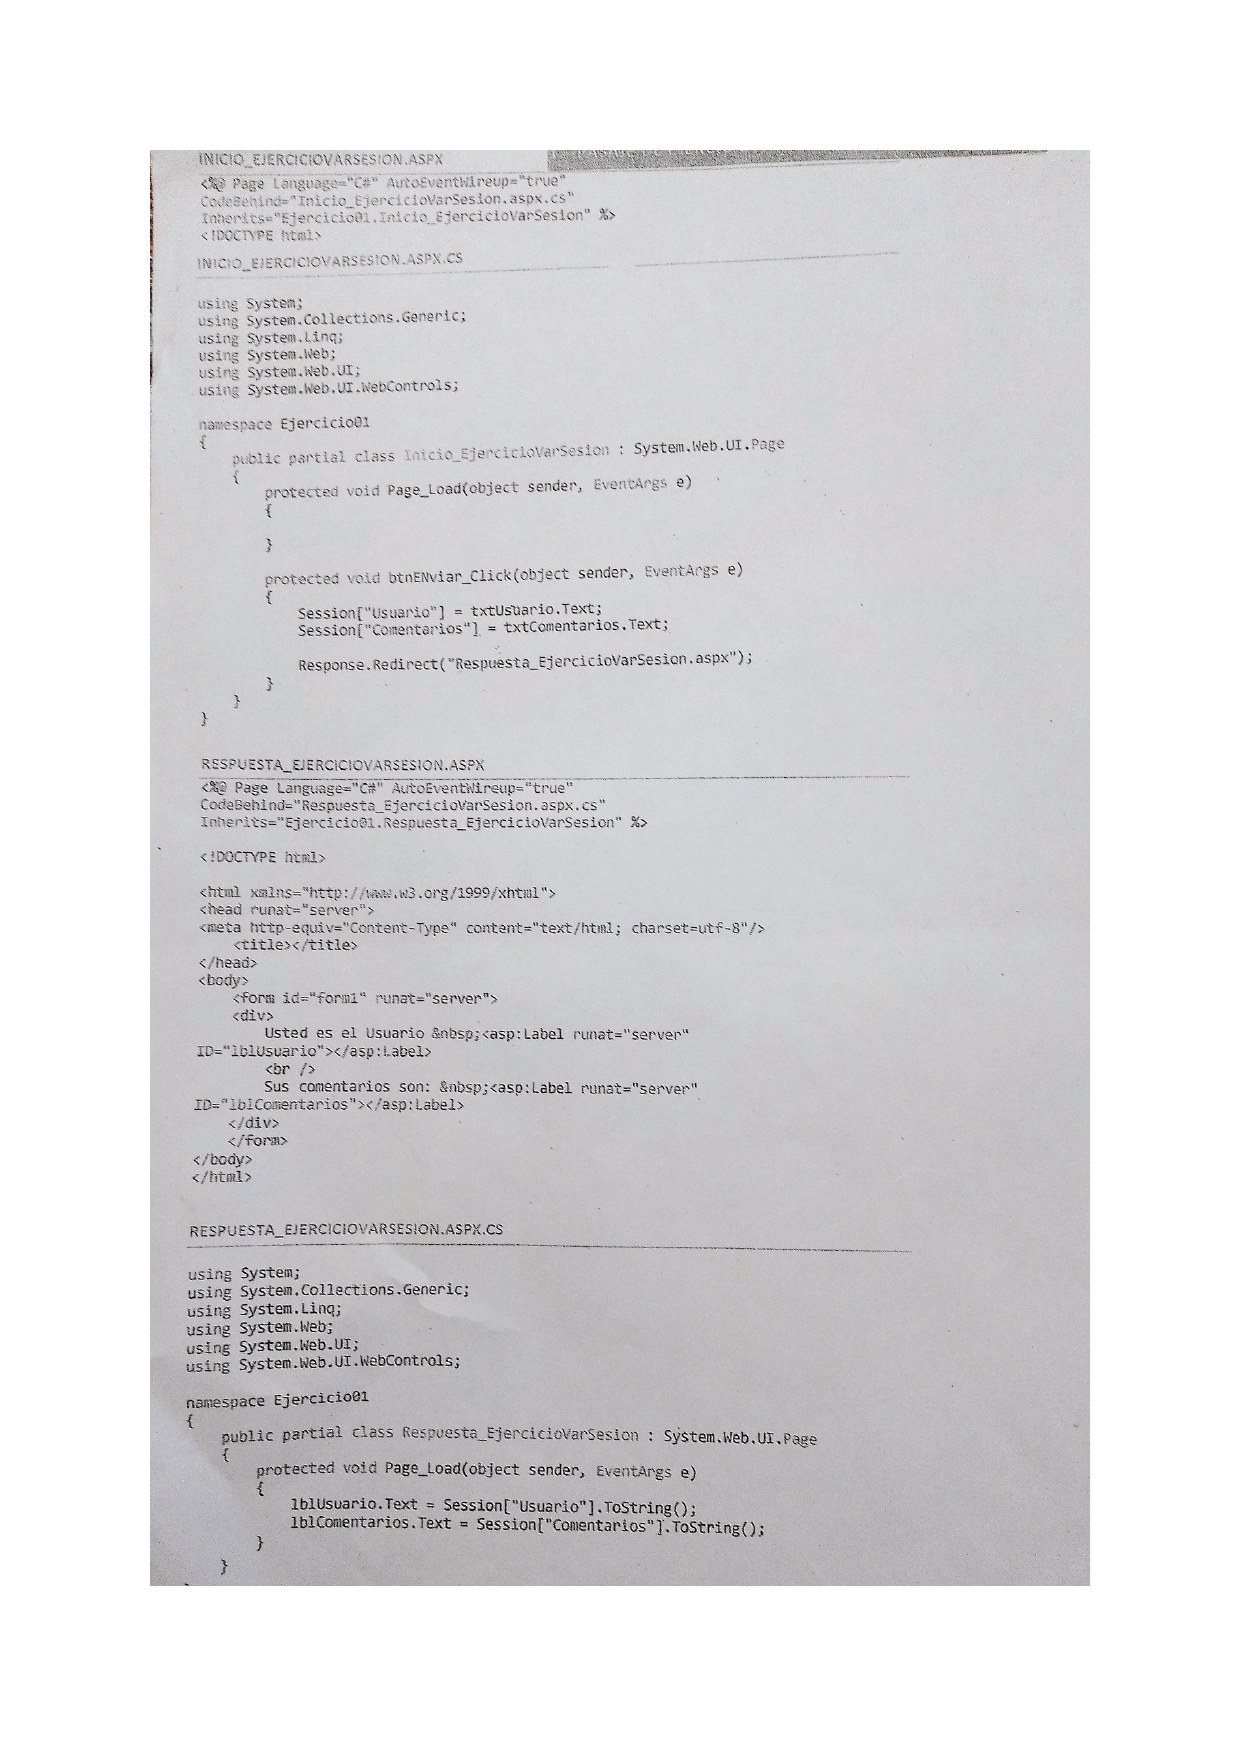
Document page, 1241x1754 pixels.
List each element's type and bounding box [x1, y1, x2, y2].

picture [150, 150, 1091, 1586]
